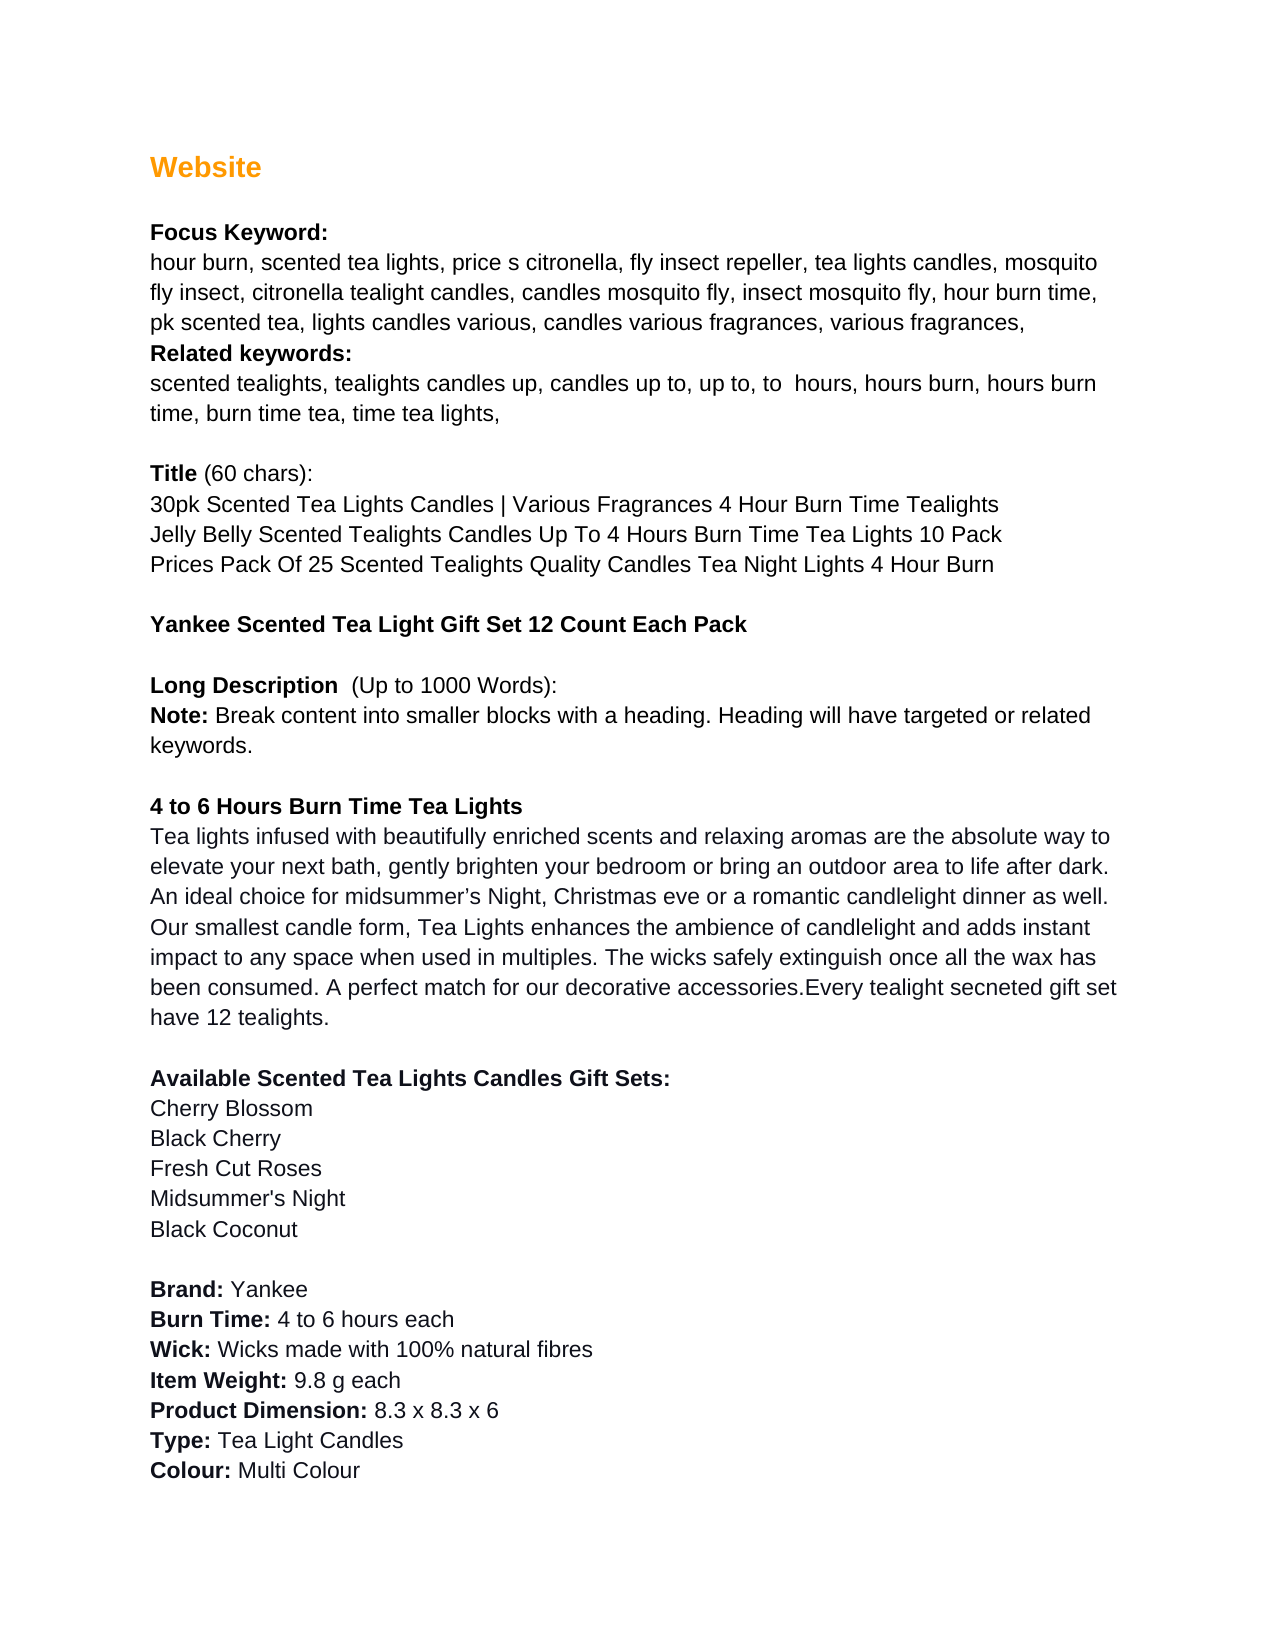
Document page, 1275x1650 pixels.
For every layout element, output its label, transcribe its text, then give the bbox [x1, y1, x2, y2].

text Jelly Belly Scented Tealights Candles Up To 4 Hours Burn Time Tea Lights 10 Pack [150, 521, 1125, 547]
text Product Dimension: 8.3 x 8.3 x 6 [150, 1397, 1125, 1423]
text Long Description (Up to 1000 Words): [150, 672, 1125, 698]
text Focus Keyword: [150, 219, 1125, 245]
text Brand: Yankee [150, 1276, 1125, 1302]
text Note: Break content into smaller blocks with a heading. Heading will have targeted or related keywords. [150, 702, 1125, 759]
text Colour: Multi Colour [150, 1457, 1125, 1484]
text Type: Tea Light Candles [150, 1427, 1125, 1453]
text 4 to 6 Hours Burn Time Tea Lights [150, 793, 1125, 819]
text Website [150, 150, 1125, 183]
text Midsummer's Night [150, 1185, 1125, 1212]
text Fresh Cut Roses [150, 1155, 1125, 1182]
text Prices Pack Of 25 Scented Tealights Quality Candles Tea Night Lights 4 Hour Burn [150, 551, 1125, 577]
text Yankee Scented Tea Light Gift Set 12 Count Each Pack [150, 611, 1125, 638]
text Title (60 chars): [150, 460, 1125, 487]
text Black Cherry [150, 1125, 1125, 1151]
text Item Weight: 9.8 g each [150, 1367, 1125, 1393]
text Available Scented Tea Lights Candles Gift Sets: [150, 1064, 1125, 1091]
text 30pk Scented Tea Lights Candles | Various Fragrances 4 Hour Burn Time Tealights [150, 491, 1125, 517]
text hour burn, scented tea lights, price s citronella, fly insect repeller, tea lights candles, mosquito fly insect, citronella tealight candles, candles mosquito fly, insect mosquito fly, hour burn time, pk scented tea, lights candles various, candles various fragrances, various fragrances, [150, 249, 1125, 336]
text Related keywords: [150, 339, 1125, 366]
text Black Coconut [150, 1216, 1125, 1242]
text Burn Time: 4 to 6 hours each [150, 1306, 1125, 1333]
text Tea lights infused with beautifully enriched scents and relaxing aromas are the absolute way to elevate your next bath, gently brighten your bedroom or bring an outdoor area to life after dark. An ideal choice for midsummer’s Night, Christmas eve or a romantic candlelight dinner as well. Our smallest candle form, Tea Lights enhances the ambience of candlelight and adds instant impact to any space when used in multiples. The wicks safely extinguish once all the wax has been consumed. A perfect match for our decorative accessories.Every tealight secneted gift set have 12 tealights. [150, 823, 1125, 1031]
text Wick: Wicks made with 100% natural fibres [150, 1336, 1125, 1363]
text scented tealights, tealights candles up, candles up to, up to, to hours, hours burn, hours burn time, burn time tea, time tea lights, [150, 370, 1125, 426]
text Cherry Blossom [150, 1095, 1125, 1121]
